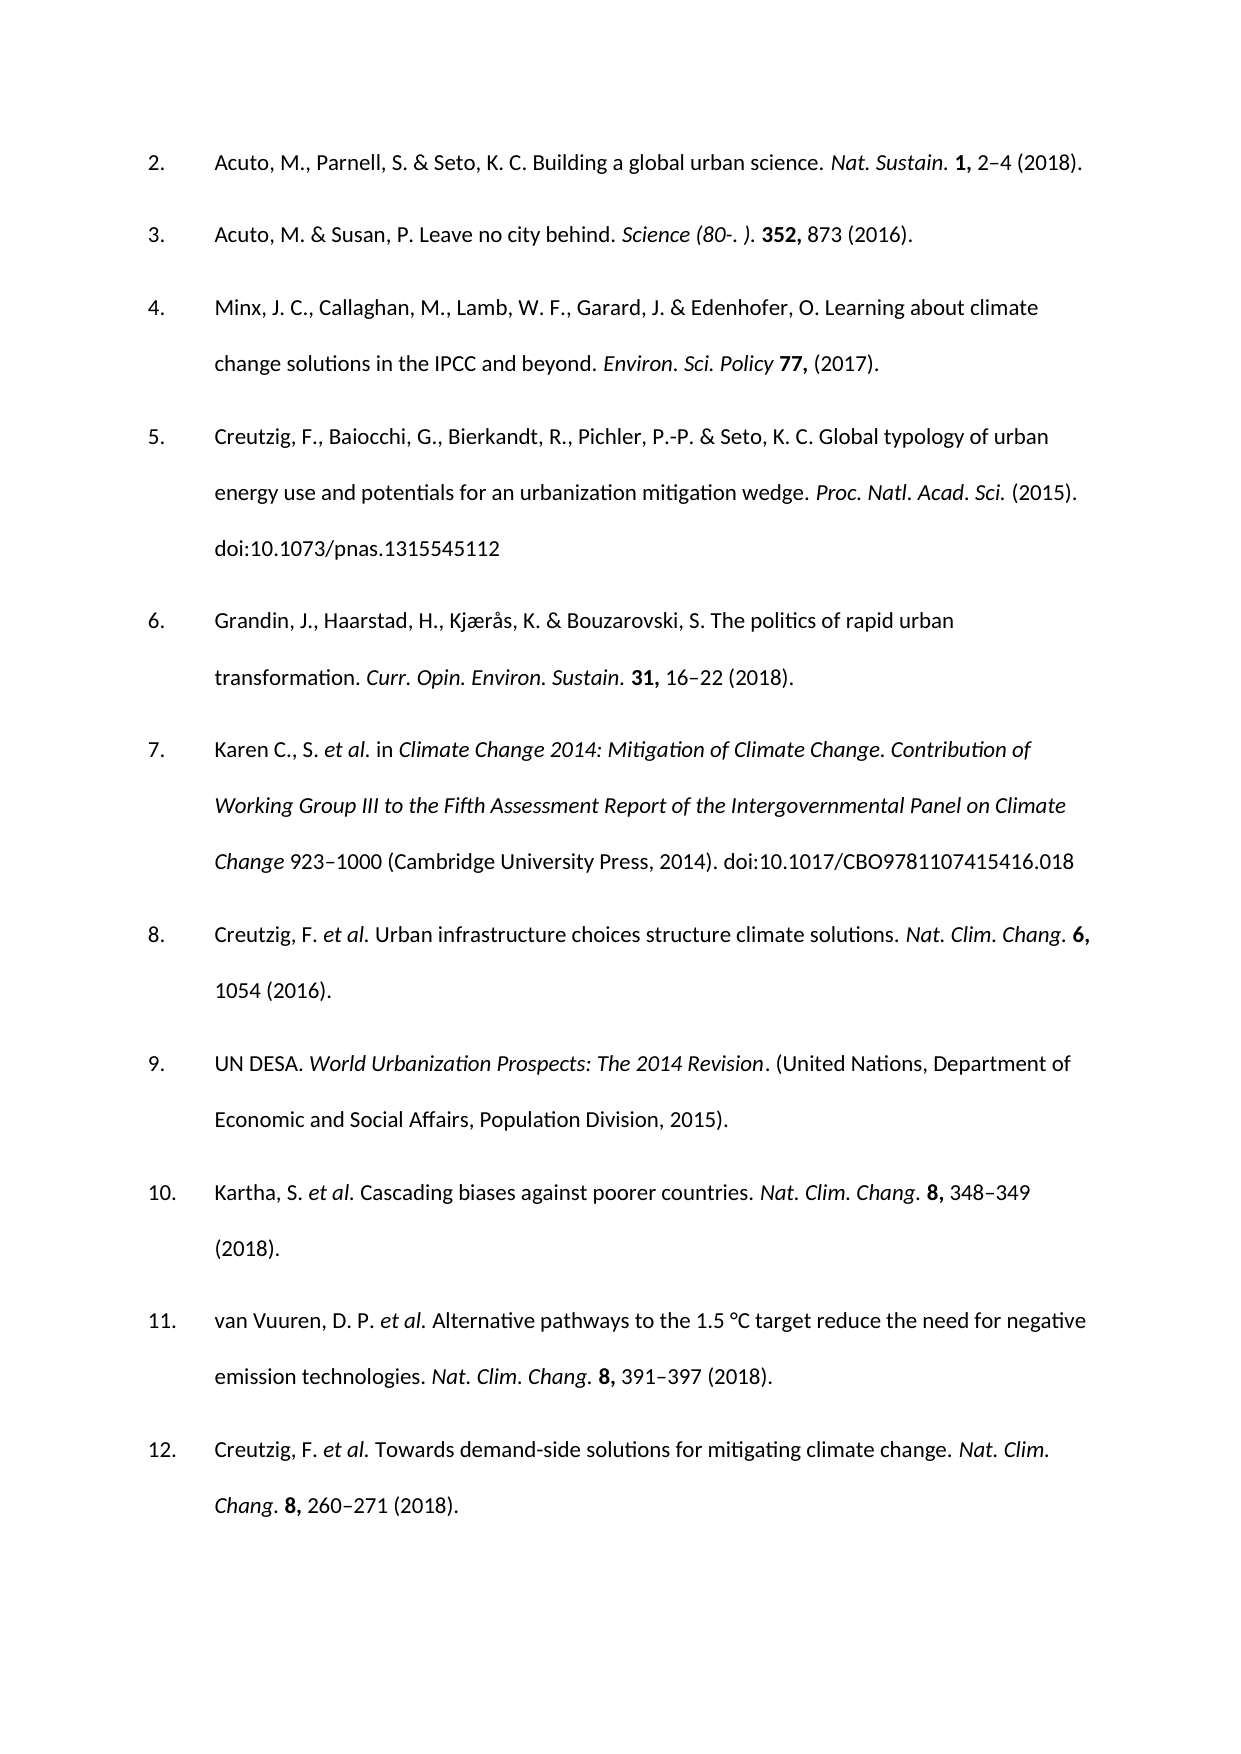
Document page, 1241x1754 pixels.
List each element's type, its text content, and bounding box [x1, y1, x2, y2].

text 5. Creutzig, F., Baiocchi, G., Bierkandt, R., Pichler, P.-P. & Seto, K. C. Global typology of urban energy use and potentials for an urbanization mitigation wedge. Proc. Natl. Acad. Sci. (2015). doi:10.1073/pnas.1315545112 [148, 422, 1093, 562]
text 12. Creutzig, F. et al. Towards demand-side solutions for mitigating climate change. Nat. Clim. Chang. 8, 260–271 (2018). [148, 1435, 1093, 1519]
text 2. Acuto, M., Parnell, S. & Seto, K. C. Building a global urban science. Nat. Sustain. 1, 2–4 (2018). [148, 148, 1093, 176]
text 8. Creutzig, F. et al. Urban infrastructure choices structure climate solutions. Nat. Clim. Chang. 6, 1054 (2016). [148, 920, 1093, 1004]
text 11. van Vuuren, D. P. et al. Alternative pathways to the 1.5 °C target reduce the need for negative emission technologies. Nat. Clim. Chang. 8, 391–397 (2018). [148, 1306, 1093, 1390]
text 6. Grandin, J., Haarstad, H., Kjærås, K. & Bouzarovski, S. The politics of rapid urban transformation. Curr. Opin. Environ. Sustain. 31, 16–22 (2018). [148, 607, 1093, 691]
text 7. Karen C., S. et al. in Climate Change 2014: Mitigation of Climate Change. Contribution of Working Group III to the Fifth Assessment Report of the Intergovernmental Panel on Climate Change 923–1000 (Cambridge University Press, 2014). doi:10.1017/CBO9781107415416.018 [148, 735, 1093, 875]
text 9. UN DESA. World Urbanization Prospects: The 2014 Revision. (United Nations, Department of Economic and Social Affairs, Population Division, 2015). [148, 1049, 1093, 1133]
text 10. Kartha, S. et al. Cascading biases against poorer countries. Nat. Clim. Chang. 8, 348–349 (2018). [148, 1178, 1093, 1262]
text 4. Minx, J. C., Callaghan, M., Lamb, W. F., Garard, J. & Edenhofer, O. Learning about climate change solutions in the IPCC and beyond. Environ. Sci. Policy 77, (2017). [148, 293, 1093, 377]
text 3. Acuto, M. & Susan, P. Leave no city behind. Science (80-. ). 352, 873 (2016). [148, 220, 1093, 248]
